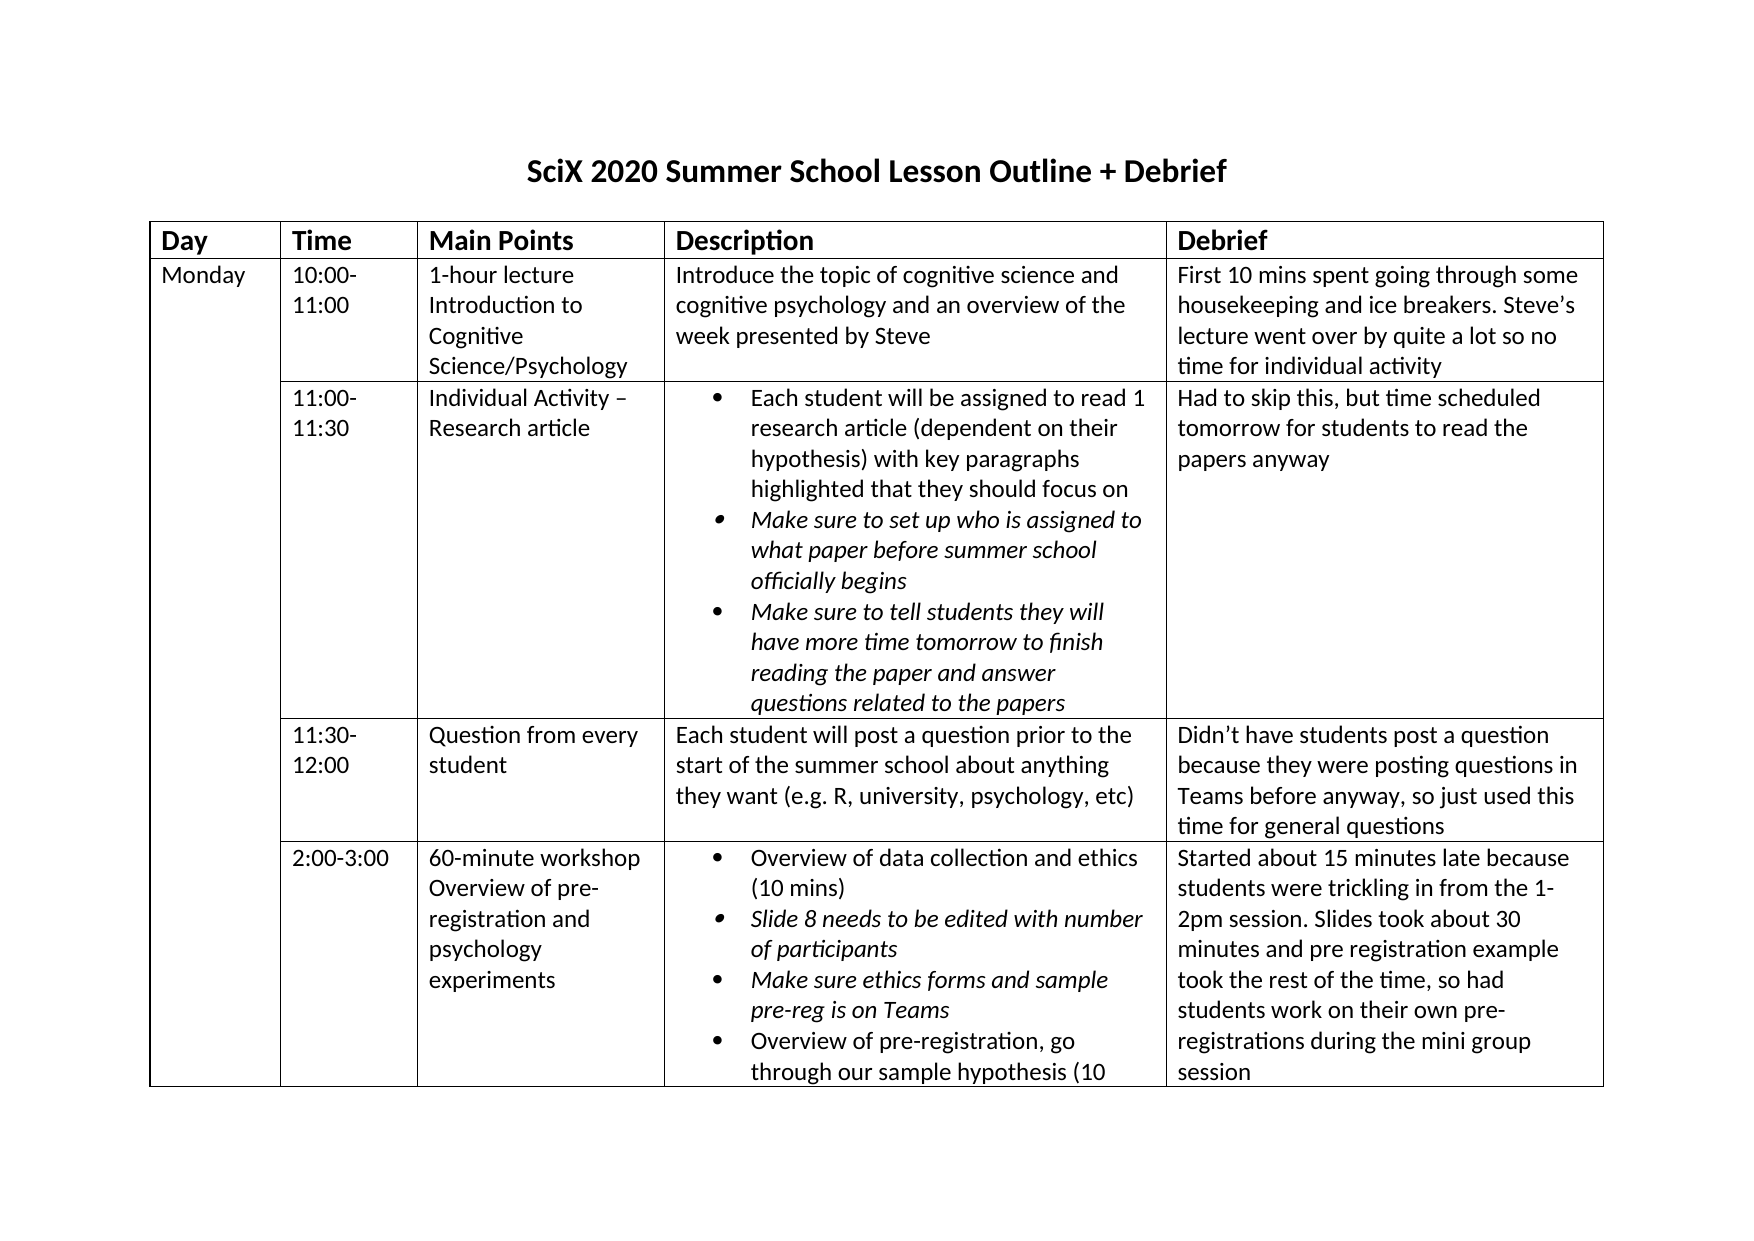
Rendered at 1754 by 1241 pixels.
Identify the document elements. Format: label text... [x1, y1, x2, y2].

table_cell Didn’t have students post a question because they were posting questions in Teams before anyway, so just used this time for general questions [1167, 719, 1603, 841]
table_cell Question from every student [418, 719, 664, 841]
table_cell First 10 mins spent going through some housekeeping and ice breakers. Steve’s lecture went over by quite a lot so no time for individual activity [1167, 259, 1603, 381]
table_cell Introduce the topic of cognitive science and cognitive psychology and an overview of the week presented by Steve [665, 259, 1166, 381]
table_header Debrief [1167, 222, 1603, 258]
table_cell 11:30-12:00 [281, 719, 417, 841]
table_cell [418, 842, 664, 1086]
table_cell Each student will post a question prior to the start of the summer school about anything they want (e.g. R, university, psychology, etc) [665, 719, 1166, 841]
table_header Main Points [418, 222, 664, 258]
table_cell Monday [151, 259, 280, 1086]
table_header Time [281, 222, 417, 258]
table_header Day [151, 222, 280, 258]
text SciX 2020 Summer School Lesson Outline + Debrief [150, 150, 1604, 191]
table_cell 11:00-11:30 [281, 382, 417, 718]
table_cell Each student will be assigned to read 1 research article (dependent on their hypothesis) with key paragraphs highlighted that they should focus on Make sure to set up who is assigned to what paper before summer school officially begins Make sure to tell students they will have more time tomorrow to finish reading the paper and answer questions related to the papers [665, 382, 1166, 718]
table_cell 10:00-11:00 [281, 259, 417, 381]
table_cell Had to skip this, but time scheduled tomorrow for students to read the papers anyway [1167, 382, 1603, 718]
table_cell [1167, 842, 1603, 1086]
table_header Description [665, 222, 1166, 258]
table_cell 1-hour lecture Introduction to Cognitive Science/Psychology [418, 259, 664, 381]
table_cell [665, 842, 1166, 1086]
table_cell 2:00-3:00 [281, 842, 417, 1086]
table_cell Individual Activity – Research article [418, 382, 664, 718]
